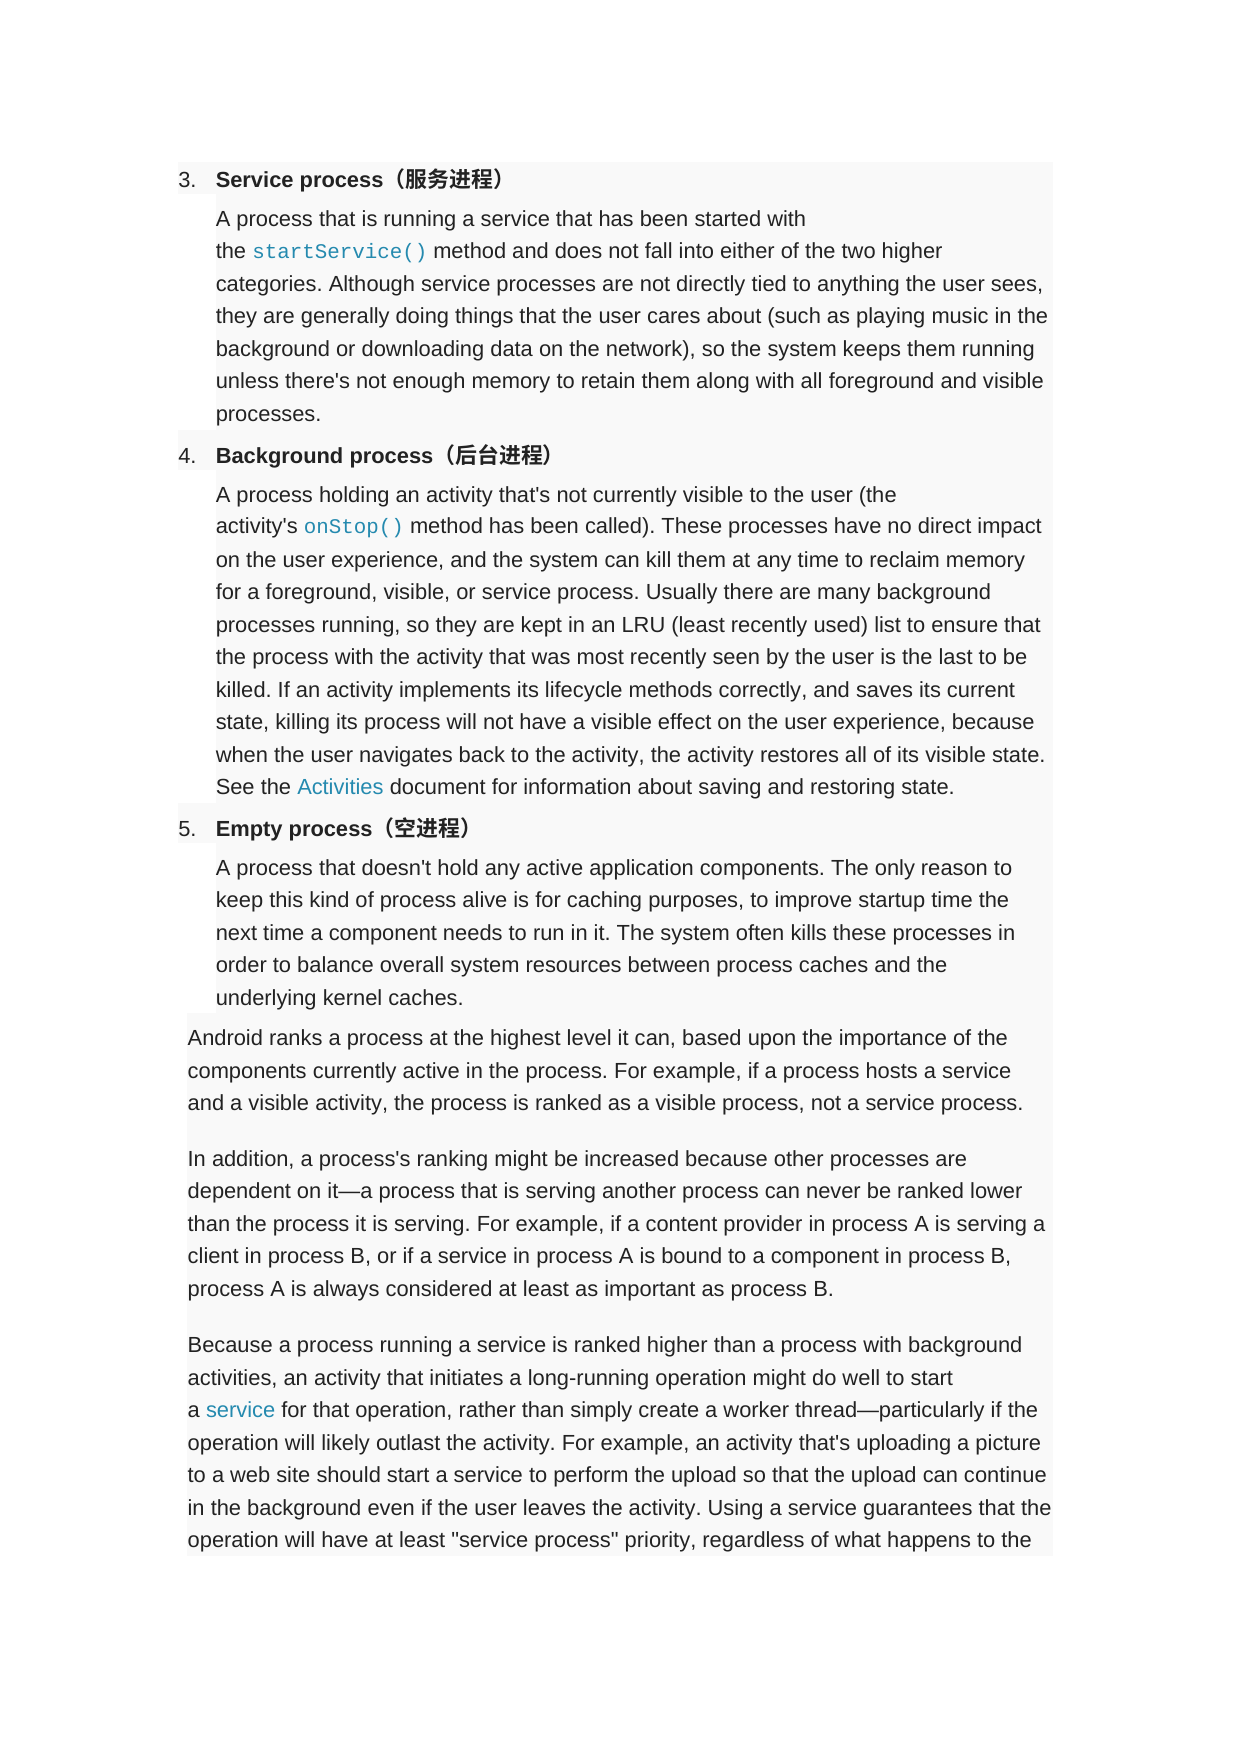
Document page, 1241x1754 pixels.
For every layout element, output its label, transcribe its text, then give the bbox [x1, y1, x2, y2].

list Empty process（空进程） [178, 811, 1053, 843]
list Service process（服务进程） [178, 162, 1053, 194]
list Background process（后台进程） [178, 438, 1053, 470]
text A process that is running a service that has been started with the startService() method and does not fall into either of the two higher categories. Although service processes are not directly tied to anything the user sees, they are generally doing things that the user cares about (such as playing music in the background or downloading data on the network), so the system keeps them running unless there's not enough memory to retain them along with all foreground and visible processes. [216, 202, 1053, 430]
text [187, 1328, 1053, 1556]
text Android ranks a process at the highest level it can, based upon the importance of the components currently active in the process. For example, if a process hosts a service and a visible activity, the process is ranked as a visible process, not a service process. [187, 1021, 1053, 1119]
text A process holding an activity that's not currently visible to the user (the activity's onStop() method has been called). These processes have no direct impact on the user experience, and the system can kill them at any time to reclaim memory for a foreground, visible, or service process. Usually there are many background processes running, so they are kept in an LRU (least recently used) list to ensure that the process with the activity that was most recently seen by the user is the last to be killed. If an activity implements its lifecycle methods correctly, and saves its current state, killing its process will not have a visible effect on the user experience, because when the user navigates back to the activity, the activity restores all of its visible state. See the Activities document for information about saving and restoring state. [216, 478, 1053, 803]
text A process that doesn't hold any active application components. The only reason to keep this kind of process alive is for caching purposes, to improve startup time the next time a component needs to run in it. The system often kills these processes in order to balance overall system resources between process caches and the underlying kernel caches. [216, 851, 1053, 1013]
text In addition, a process's ranking might be increased because other processes are dependent on it—a process that is serving another process can never be ranked lower than the process it is serving. For example, if a content provider in process A is serving a client in process B, or if a service in process A is bound to a component in process B, process A is always considered at least as important as process B. [187, 1142, 1053, 1305]
